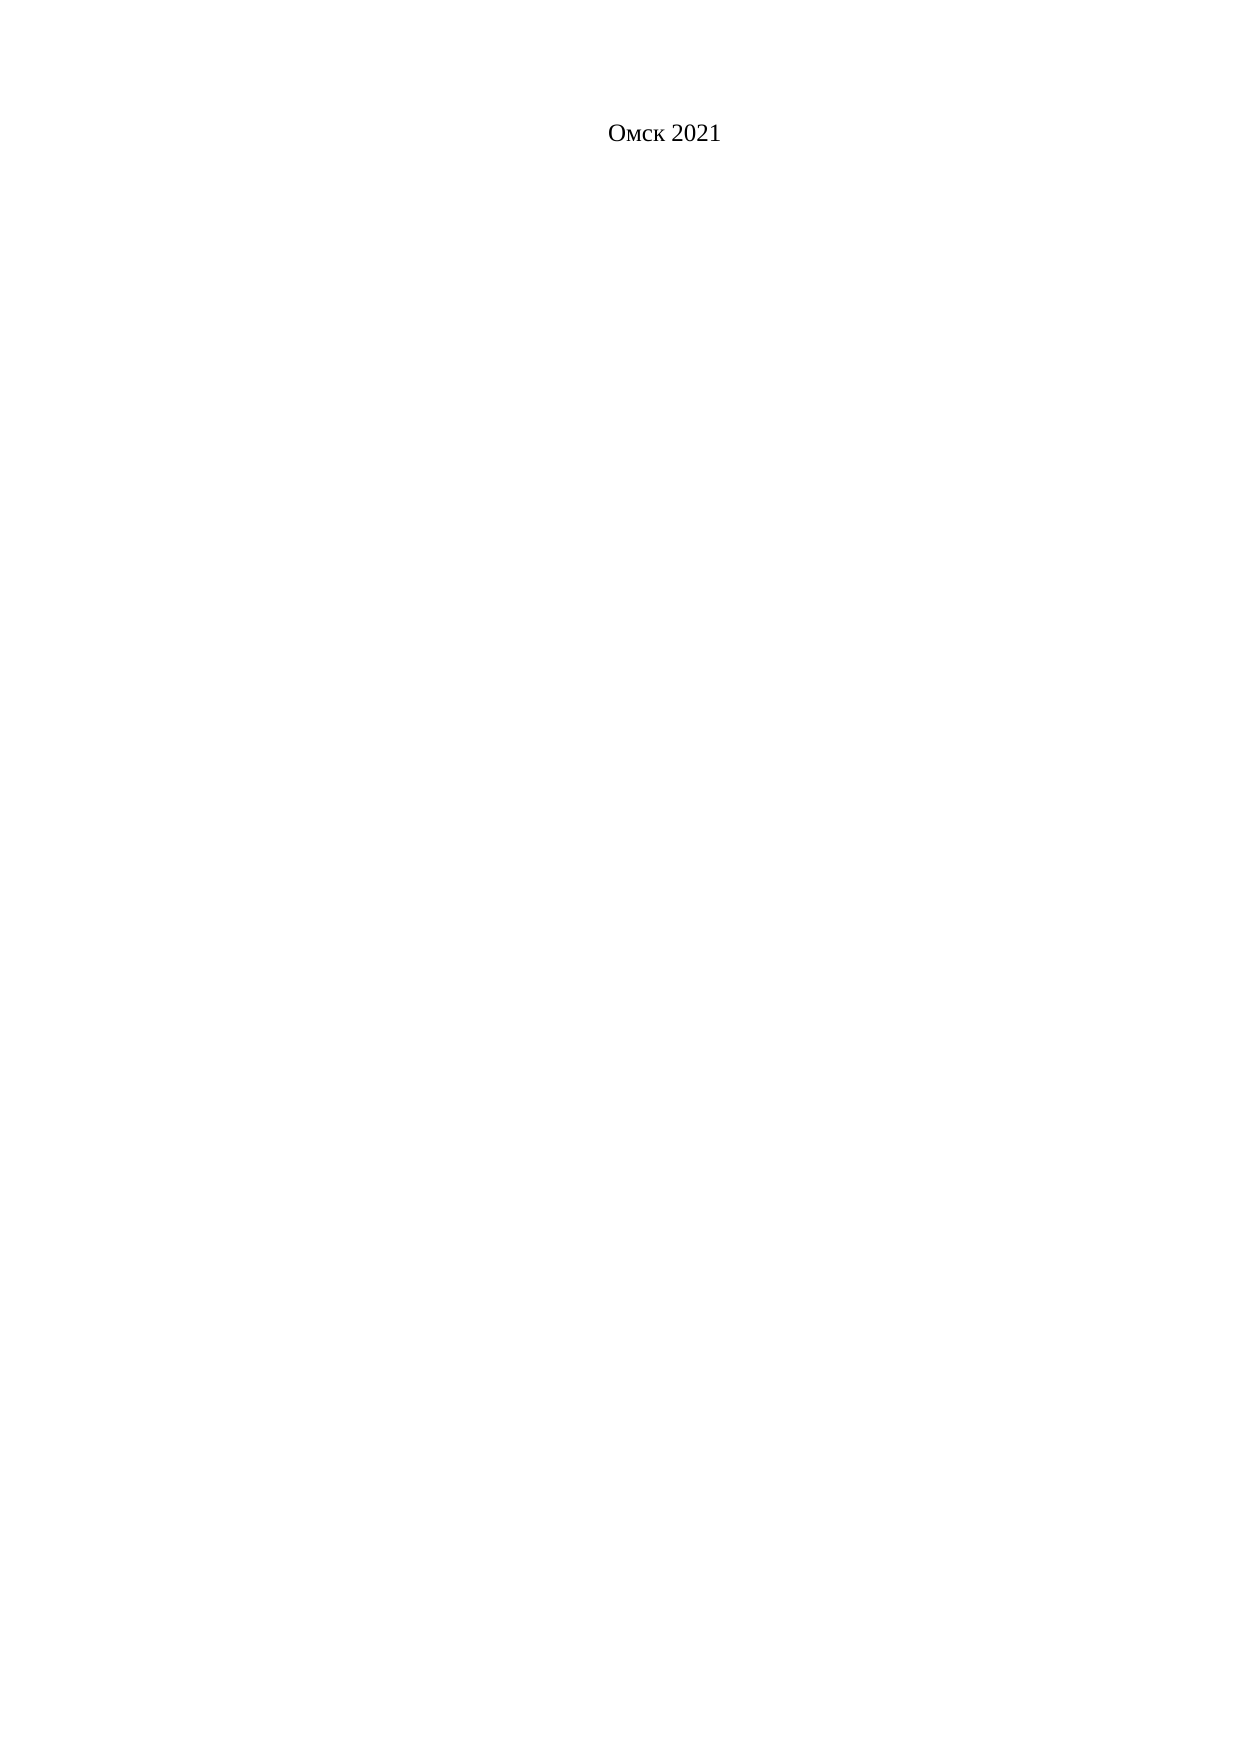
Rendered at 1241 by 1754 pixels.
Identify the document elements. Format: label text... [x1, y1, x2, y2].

text Омск 2021 [177, 118, 1152, 147]
